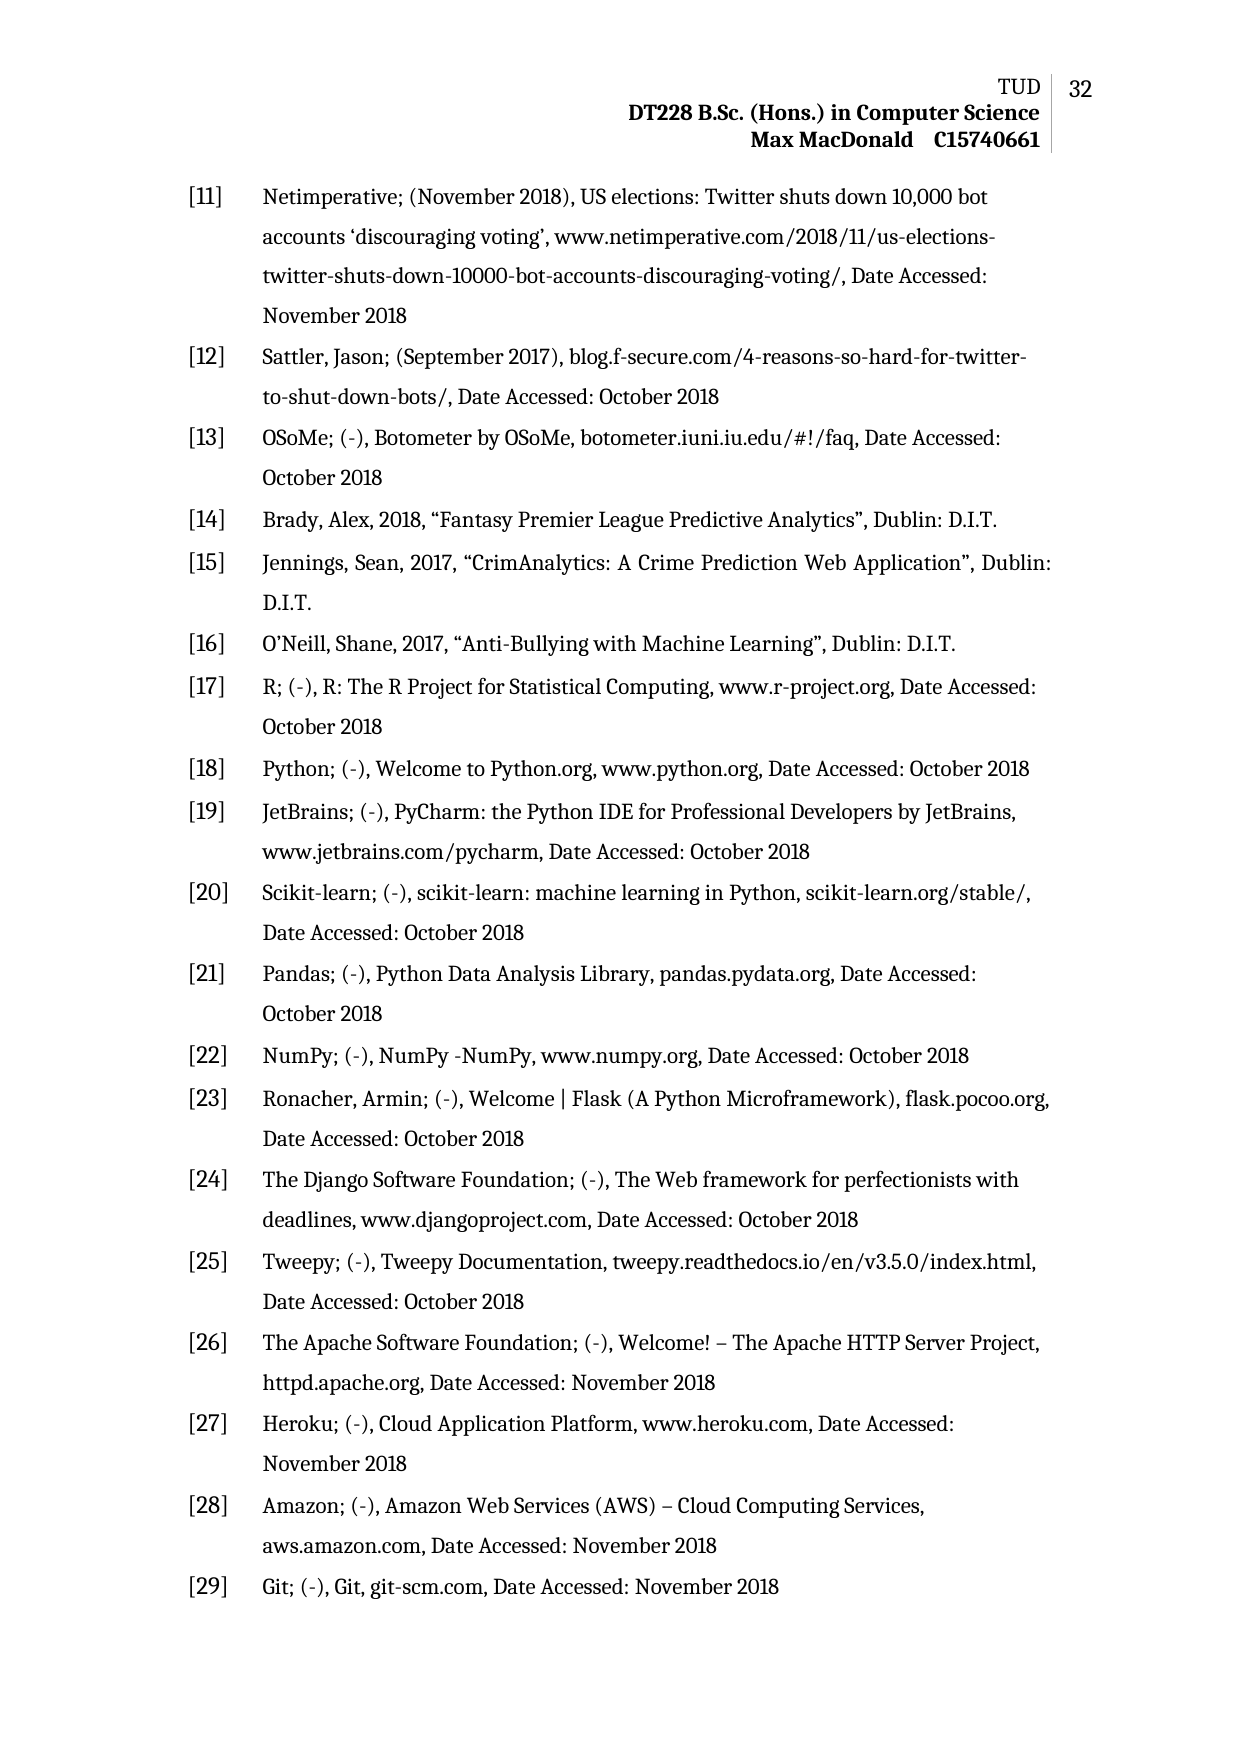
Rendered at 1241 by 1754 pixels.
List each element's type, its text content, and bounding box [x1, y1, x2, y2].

list Ronacher, Armin; (-), Welcome | Flask (A Python Microframework), flask.pocoo.org, Date Accessed: October 2018 [187, 1084, 1053, 1152]
list Amazon; (-), Amazon Web Services (AWS) – Cloud Computing Services, aws.amazon.com, Date Accessed: November 2018 [187, 1491, 1053, 1559]
list The Django Software Foundation; (-), The Web framework for perfectionists with deadlines, www.djangoproject.com, Date Accessed: October 2018 [187, 1165, 1053, 1233]
list O’Neill, Shane, 2017, “Anti-Bullying with Machine Learning”, Dublin: D.I.T. [187, 629, 1053, 658]
list R; (-), R: The R Project for Statistical Computing, www.r-project.org, Date Accessed: October 2018 [187, 672, 1053, 740]
list Tweepy; (-), Tweepy Documentation, tweepy.readthedocs.io/en/v3.5.0/index.html, Date Accessed: October 2018 [187, 1247, 1053, 1315]
list Git; (-), Git, git-scm.com, Date Accessed: November 2018 [187, 1572, 1053, 1601]
list Heroku; (-), Cloud Application Platform, www.heroku.com, Date Accessed: November 2018 [187, 1409, 1053, 1477]
list Python; (-), Welcome to Python.org, www.python.org, Date Accessed: October 2018 [187, 753, 1053, 782]
list Netimperative; (November 2018), US elections: Twitter shuts down 10,000 bot accounts ‘discouraging voting’, www.netimperative.com/2018/11/us-elections-twitter-shuts-down-10000-bot-accounts-discouraging-voting/, Date Accessed: November 2018 [187, 182, 1053, 329]
list NumPy; (-), NumPy -NumPy, www.numpy.org, Date Accessed: October 2018 [187, 1041, 1053, 1069]
list JetBrains; (-), PyCharm: the Python IDE for Professional Developers by JetBrains, www.jetbrains.com/pycharm, Date Accessed: October 2018 [187, 797, 1053, 865]
list OSoMe; (-), Botometer by OSoMe, botometer.iuni.iu.edu/#!/faq, Date Accessed: October 2018 [187, 423, 1053, 491]
list Pandas; (-), Python Data Analysis Library, pandas.pydata.org, Date Accessed: October 2018 [187, 959, 1053, 1028]
list Sattler, Jason; (September 2017), blog.f-secure.com/4-reasons-so-hard-for-twitter-to-shut-down-bots/, Date Accessed: October 2018 [187, 342, 1053, 410]
list Brady, Alex, 2018, “Fantasy Premier League Predictive Analytics”, Dublin: D.I.T. [187, 504, 1053, 533]
list The Apache Software Foundation; (-), Welcome! – The Apache HTTP Server Project, httpd.apache.org, Date Accessed: November 2018 [187, 1328, 1053, 1396]
list Jennings, Sean, 2017, “CrimAnalytics: A Crime Prediction Web Application”, Dublin: D.I.T. [187, 548, 1053, 616]
list Scikit-learn; (-), scikit-learn: machine learning in Python, scikit-learn.org/stable/, Date Accessed: October 2018 [187, 878, 1053, 946]
